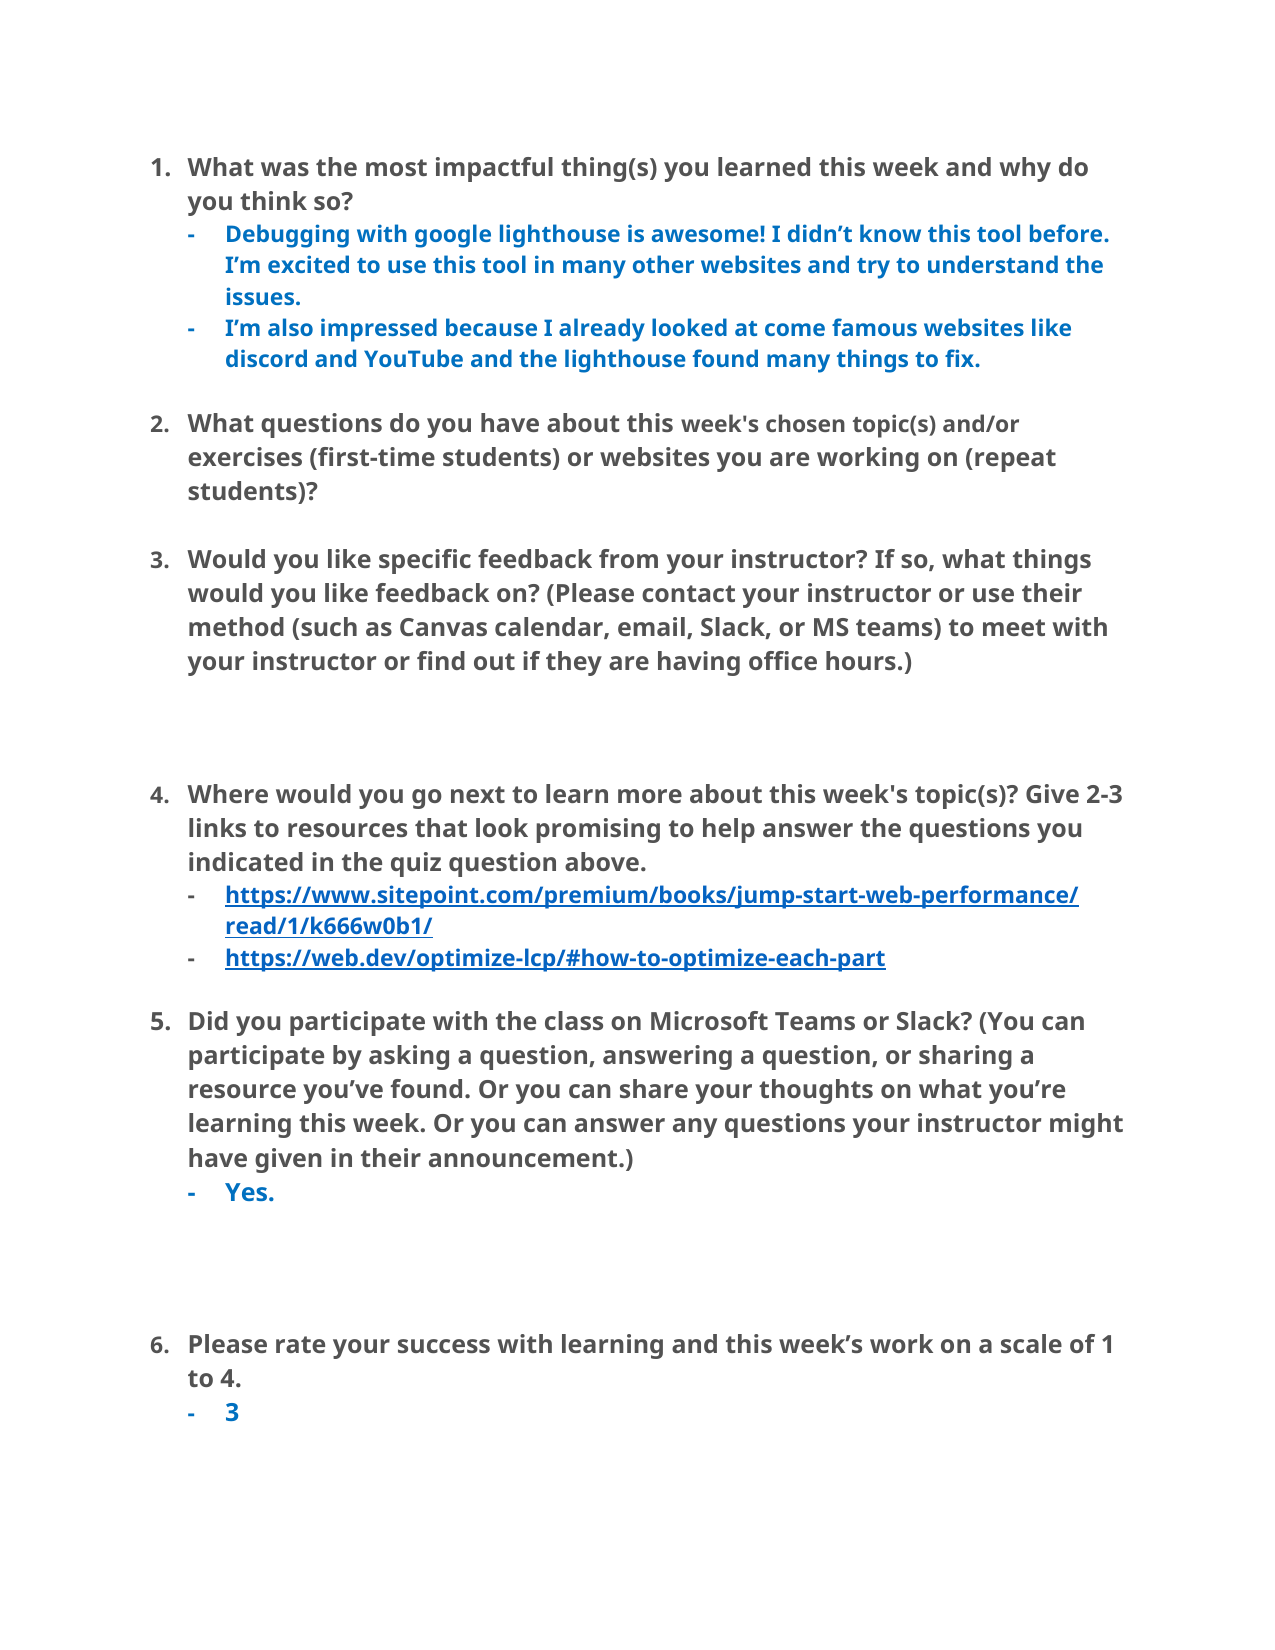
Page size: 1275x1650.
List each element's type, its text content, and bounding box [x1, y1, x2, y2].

list What was the most impactful thing(s) you learned this week and why do you think so? [150, 150, 1125, 218]
list What questions do you have about this week's chosen topic(s) and/or exercises (first-time students) or websites you are working on (repeat students)? [150, 406, 1125, 508]
list https://web.dev/optimize-lcp/#how-to-optimize-each-part [187, 941, 1125, 973]
list Did you participate with the class on Microsoft Teams or Slack? (You can participate by asking a question, answering a question, or sharing a resource you’ve found. Or you can share your thoughts on what you’re learning this week. Or you can answer any questions your instructor might have given in their announcement.) [150, 1004, 1125, 1174]
list Debugging with google lighthouse is awesome! I didn’t know this tool before. I’m excited to use this tool in many other websites and try to understand the issues. [187, 218, 1125, 312]
list Please rate your success with learning and this week’s work on a scale of 1 to 4. [150, 1327, 1125, 1395]
list I’m also impressed because I already looked at come famous websites like discord and YouTube and the lighthouse found many things to fix. [187, 312, 1125, 374]
list https://www.sitepoint.com/premium/books/jump-start-web-performance/read/1/k666w0b1/ [187, 879, 1125, 941]
list Where would you go next to learn more about this week's topic(s)? Give 2-3 links to resources that look promising to help answer the questions you indicated in the quiz question above. [150, 777, 1125, 879]
list 3 [187, 1395, 1125, 1429]
list Would you like specific feedback from your instructor? If so, what things would you like feedback on? (Please contact your instructor or use their method (such as Canvas calendar, email, Slack, or MS teams) to meet with your instructor or find out if they are having office hours.) [150, 542, 1125, 777]
list Yes. [187, 1174, 1125, 1208]
